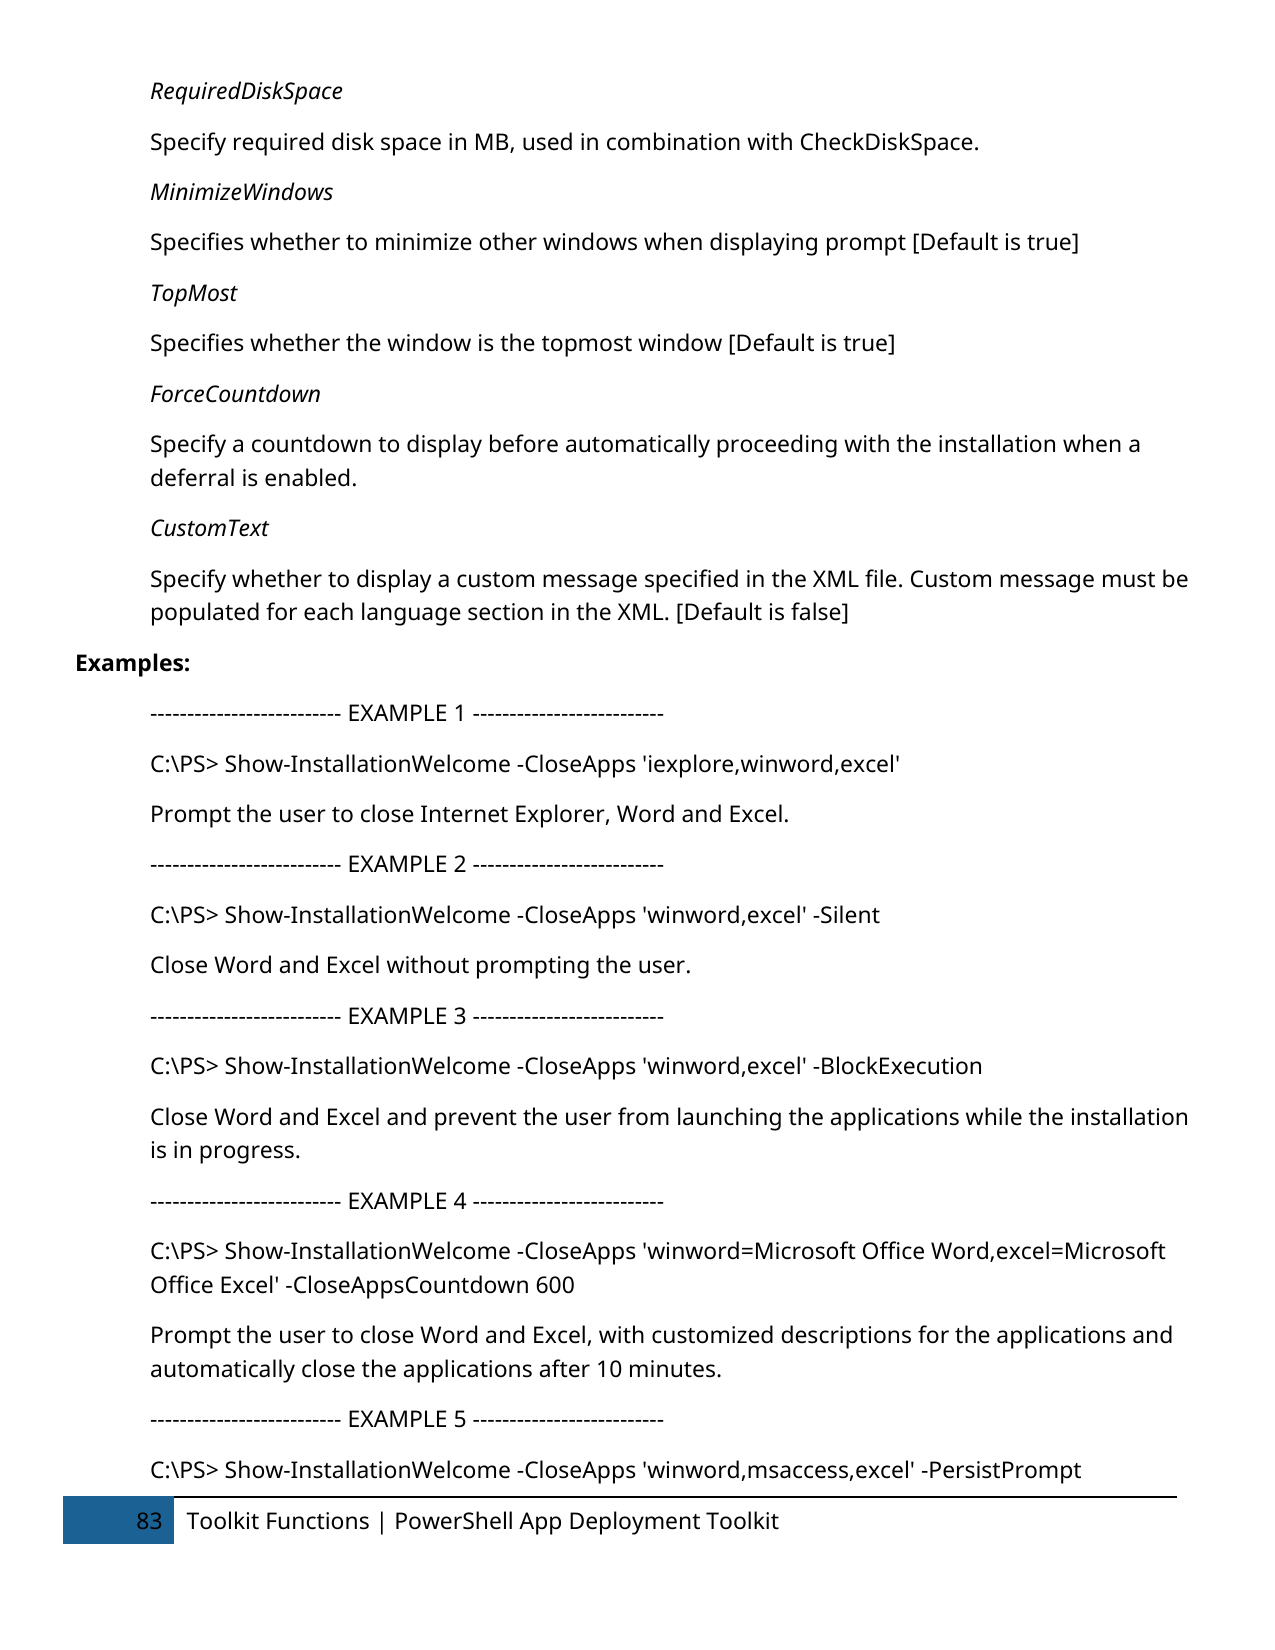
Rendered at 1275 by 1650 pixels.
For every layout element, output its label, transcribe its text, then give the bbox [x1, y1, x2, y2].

text TopMost [75, 277, 1200, 308]
text C:\PS> Show-InstallationWelcome -CloseApps 'winword,excel' -Silent [75, 899, 1200, 930]
text -------------------------- EXAMPLE 3 -------------------------- [75, 999, 1200, 1031]
text MinimizeWindows [75, 176, 1200, 207]
text RequiredDiskSpace [75, 75, 1200, 106]
text -------------------------- EXAMPLE 2 -------------------------- [75, 848, 1200, 879]
text Close Word and Excel and prevent the user from launching the applications while the installation is in progress. [150, 1100, 1200, 1165]
text C:\PS> Show-InstallationWelcome -CloseApps 'winword=Microsoft Office Word,excel=Microsoft Office Excel' -CloseAppsCountdown 600 [150, 1235, 1200, 1300]
text Specify required disk space in MB, used in combination with CheckDiskSpace. [75, 125, 1200, 157]
text Examples: [75, 647, 1200, 678]
text -------------------------- EXAMPLE 4 -------------------------- [150, 1184, 1200, 1216]
text C:\PS> Show-InstallationWelcome -CloseApps 'iexplore,winword,excel' [75, 747, 1200, 779]
text Close Word and Excel without prompting the user. [75, 949, 1200, 980]
text C:\PS> Show-InstallationWelcome -CloseApps 'winword,excel' -BlockExecution [75, 1050, 1200, 1081]
text -------------------------- EXAMPLE 5 -------------------------- [150, 1403, 1200, 1434]
text Prompt the user to close Internet Explorer, Word and Excel. [75, 798, 1200, 829]
text Specifies whether to minimize other windows when displaying prompt [Default is true] [75, 226, 1200, 257]
text Prompt the user to close Word and Excel, with customized descriptions for the applications and automatically close the applications after 10 minutes. [150, 1319, 1200, 1384]
text C:\PS> Show-InstallationWelcome -CloseApps 'winword,msaccess,excel' -PersistPrompt [75, 1454, 1200, 1485]
text Specify whether to display a custom message specified in the XML file. Custom message must be populated for each language section in the XML. [Default is false] [150, 562, 1200, 627]
text -------------------------- EXAMPLE 1 -------------------------- [75, 697, 1200, 728]
text Specifies whether the window is the topmost window [Default is true] [75, 327, 1200, 358]
text ForceCountdown [75, 377, 1200, 409]
text CustomText [75, 512, 1200, 543]
text Specify a countdown to display before automatically proceeding with the installation when a deferral is enabled. [150, 428, 1200, 493]
